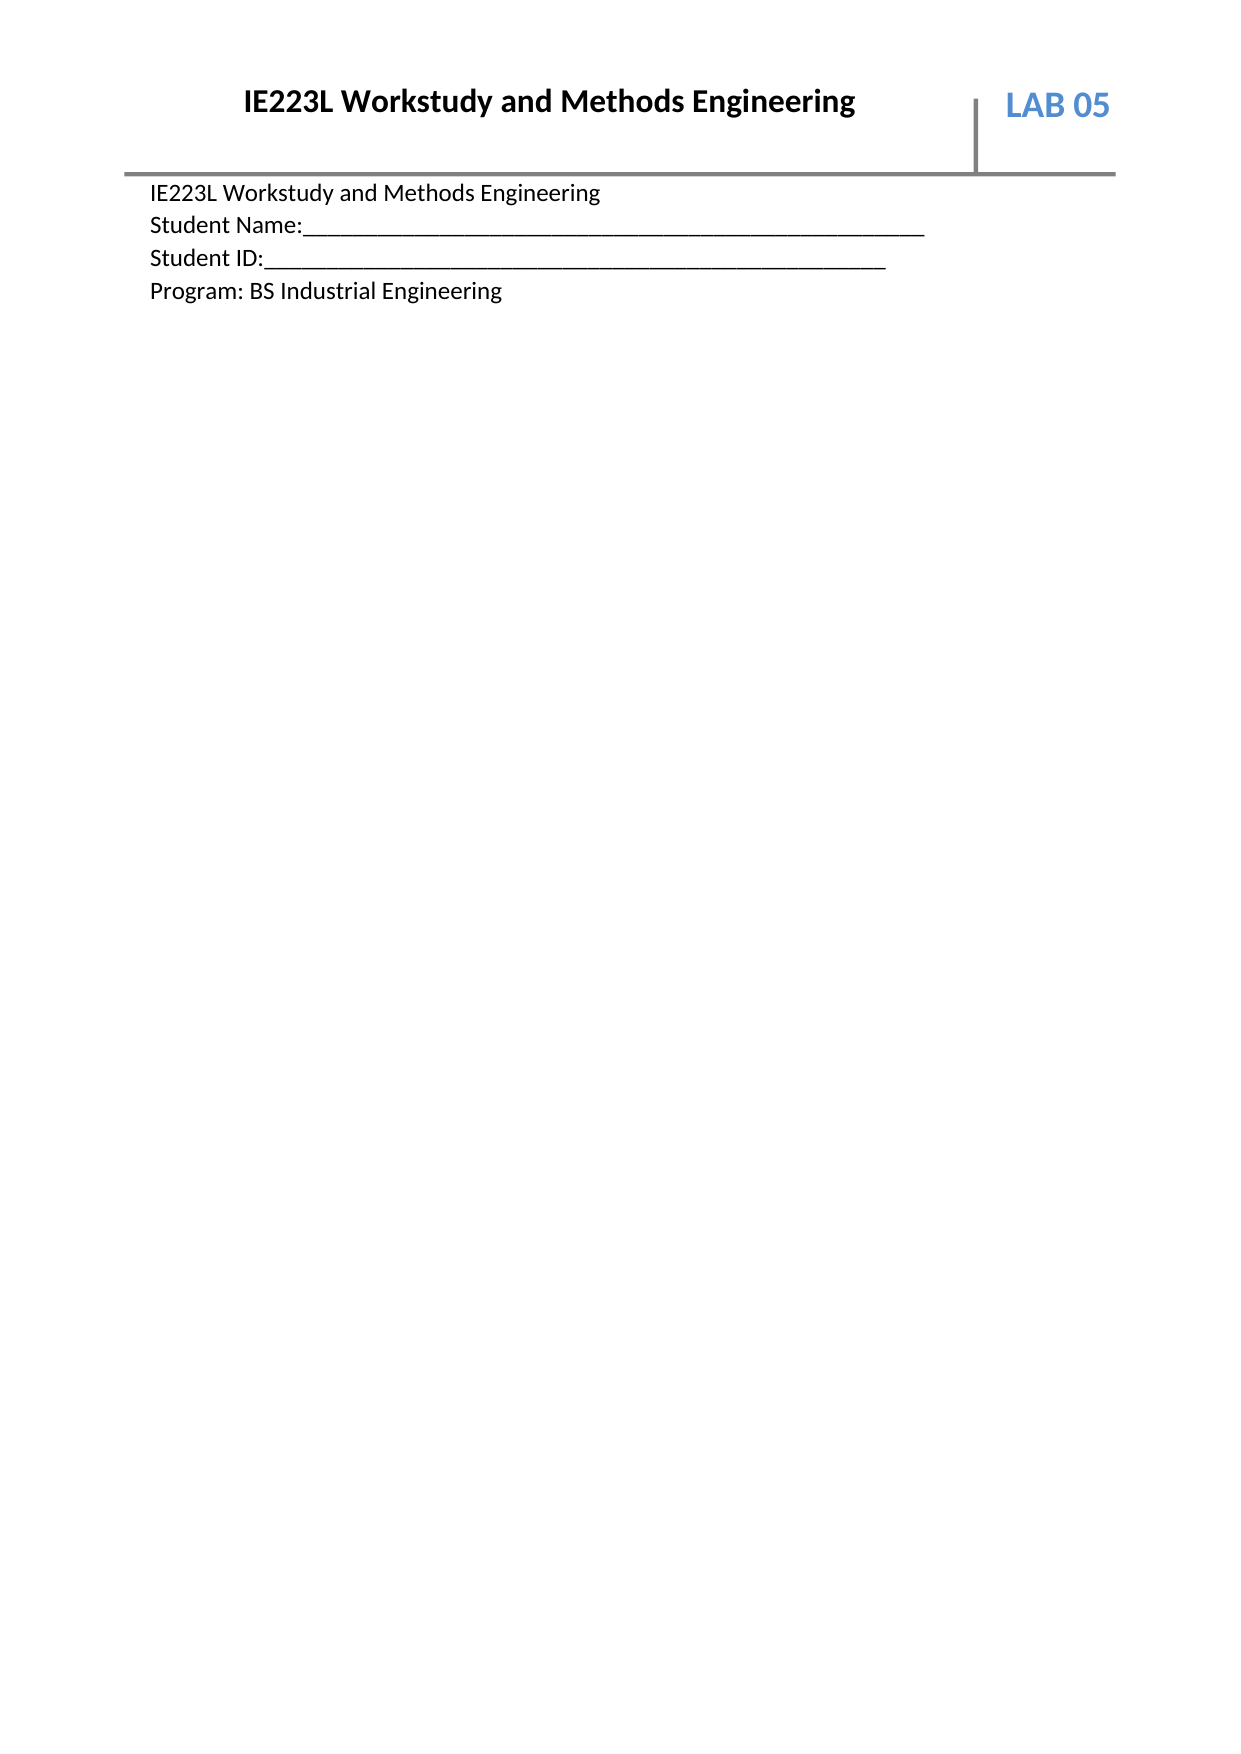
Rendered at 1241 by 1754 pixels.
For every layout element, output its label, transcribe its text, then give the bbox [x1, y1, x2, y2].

text Student ID:__________________________________________________ [150, 243, 1090, 273]
text IE223L Workstudy and Methods Engineering [150, 177, 1090, 207]
text Student Name:__________________________________________________ [150, 210, 1090, 240]
text Program: BS Industrial Engineering [150, 276, 1090, 306]
